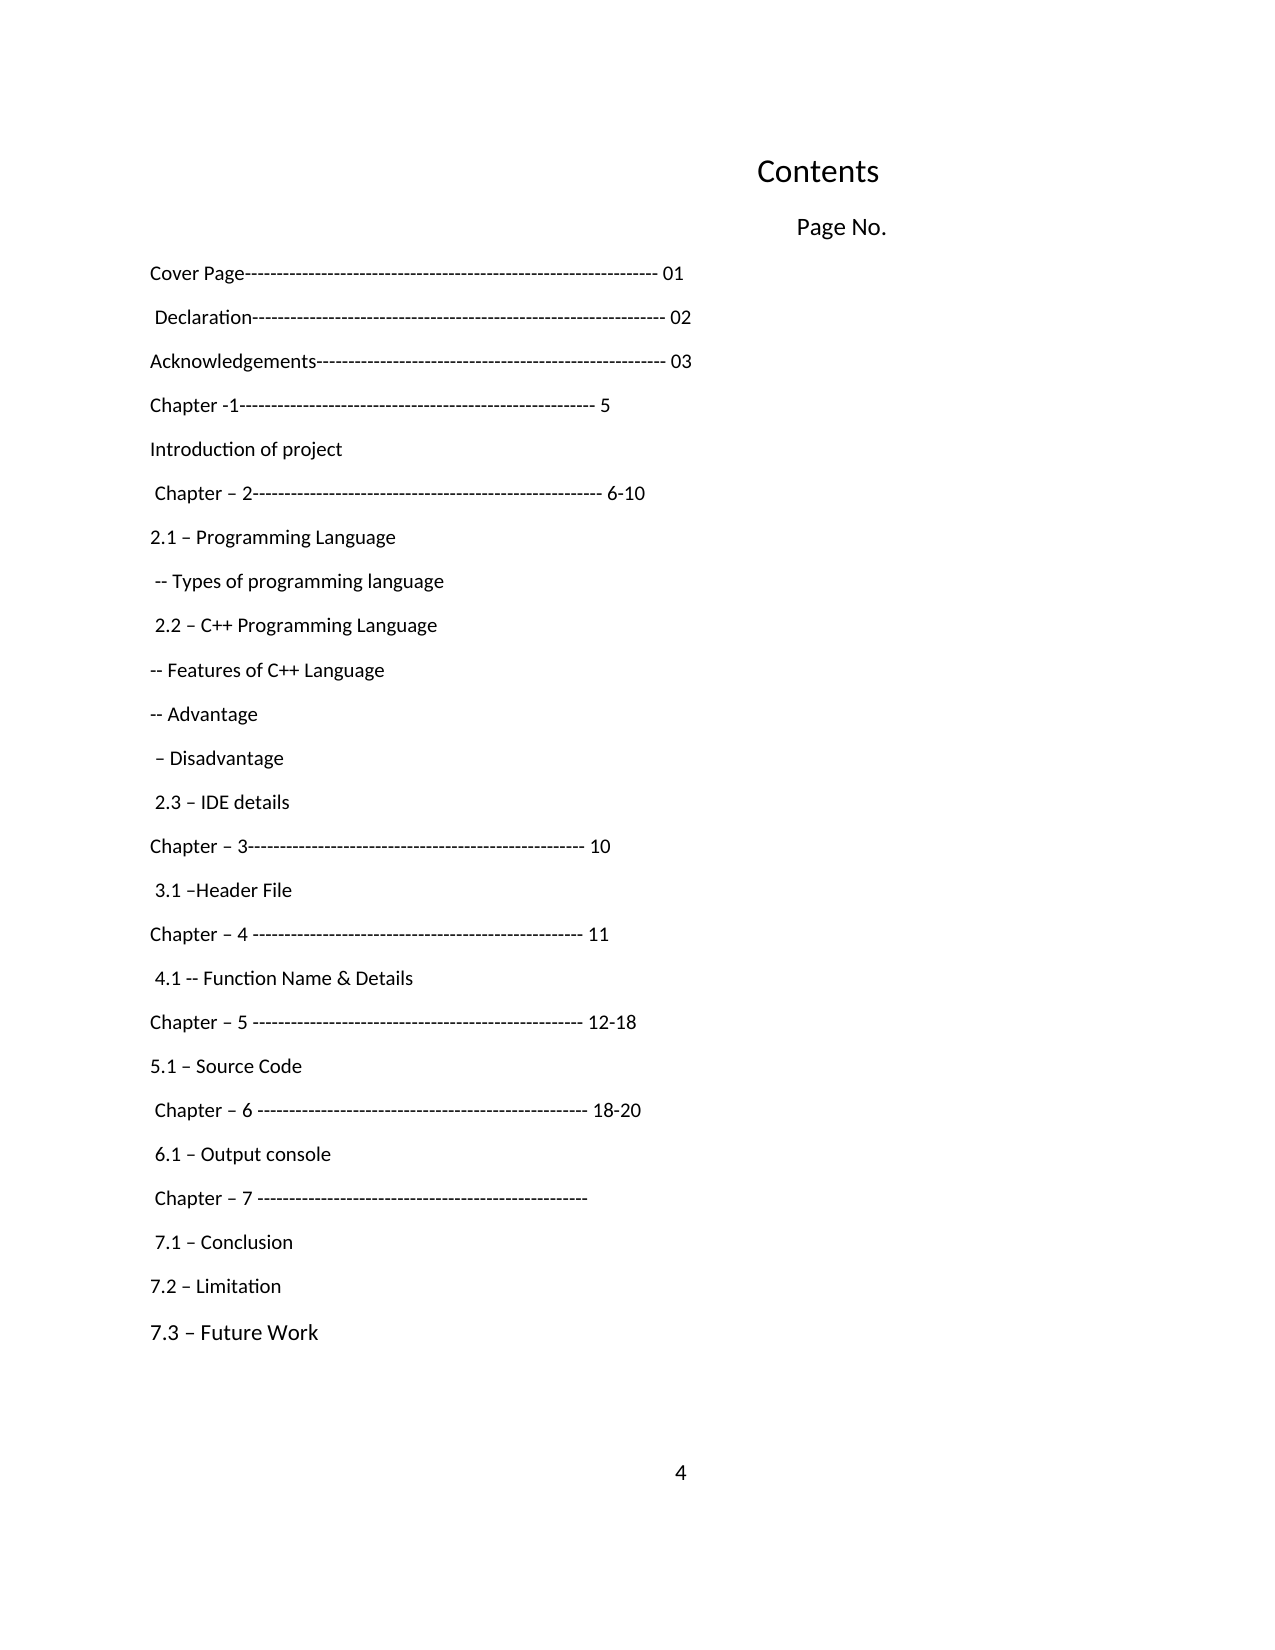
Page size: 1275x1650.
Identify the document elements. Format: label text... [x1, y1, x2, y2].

text Acknowledgements------------------------------------------------------- 03 [150, 348, 1125, 374]
text 2.3 – IDE details [150, 789, 1125, 814]
text 2.2 – C++ Programming Language [150, 613, 1125, 638]
text Declaration----------------------------------------------------------------- 02 [150, 304, 1125, 330]
text 4.1 -- Function Name & Details [150, 965, 1125, 991]
text 2.1 – Programming Language [150, 524, 1125, 550]
text -- Advantage [150, 701, 1125, 726]
text 7.2 – Limitation [150, 1274, 1125, 1299]
text -- Types of programming language [150, 569, 1125, 594]
text Chapter – 4 ---------------------------------------------------- 11 [150, 921, 1125, 947]
text 5.1 – Source Code [150, 1053, 1125, 1079]
text Chapter – 2------------------------------------------------------- 6-10 [150, 481, 1125, 506]
text -- Features of C++ Language [150, 657, 1125, 682]
text Chapter – 7 ---------------------------------------------------- [150, 1186, 1125, 1211]
text Cover Page----------------------------------------------------------------- 01 [150, 260, 1125, 286]
text Page No. [150, 211, 1125, 241]
text 7.3 – Future Work [150, 1318, 1125, 1346]
text Chapter -1-------------------------------------------------------- 5 [150, 392, 1125, 418]
text – Disadvantage [150, 745, 1125, 770]
text Chapter – 3----------------------------------------------------- 10 [150, 833, 1125, 858]
text Chapter – 5 ---------------------------------------------------- 12-18 [150, 1009, 1125, 1035]
text Introduction of project [150, 436, 1125, 462]
text Chapter – 6 ---------------------------------------------------- 18-20 [150, 1097, 1125, 1123]
text Contents [150, 150, 1125, 191]
text 6.1 – Output console [150, 1141, 1125, 1167]
text 7.1 – Conclusion [150, 1229, 1125, 1255]
text 4 [150, 1458, 1125, 1486]
text 3.1 –Header File [150, 877, 1125, 902]
